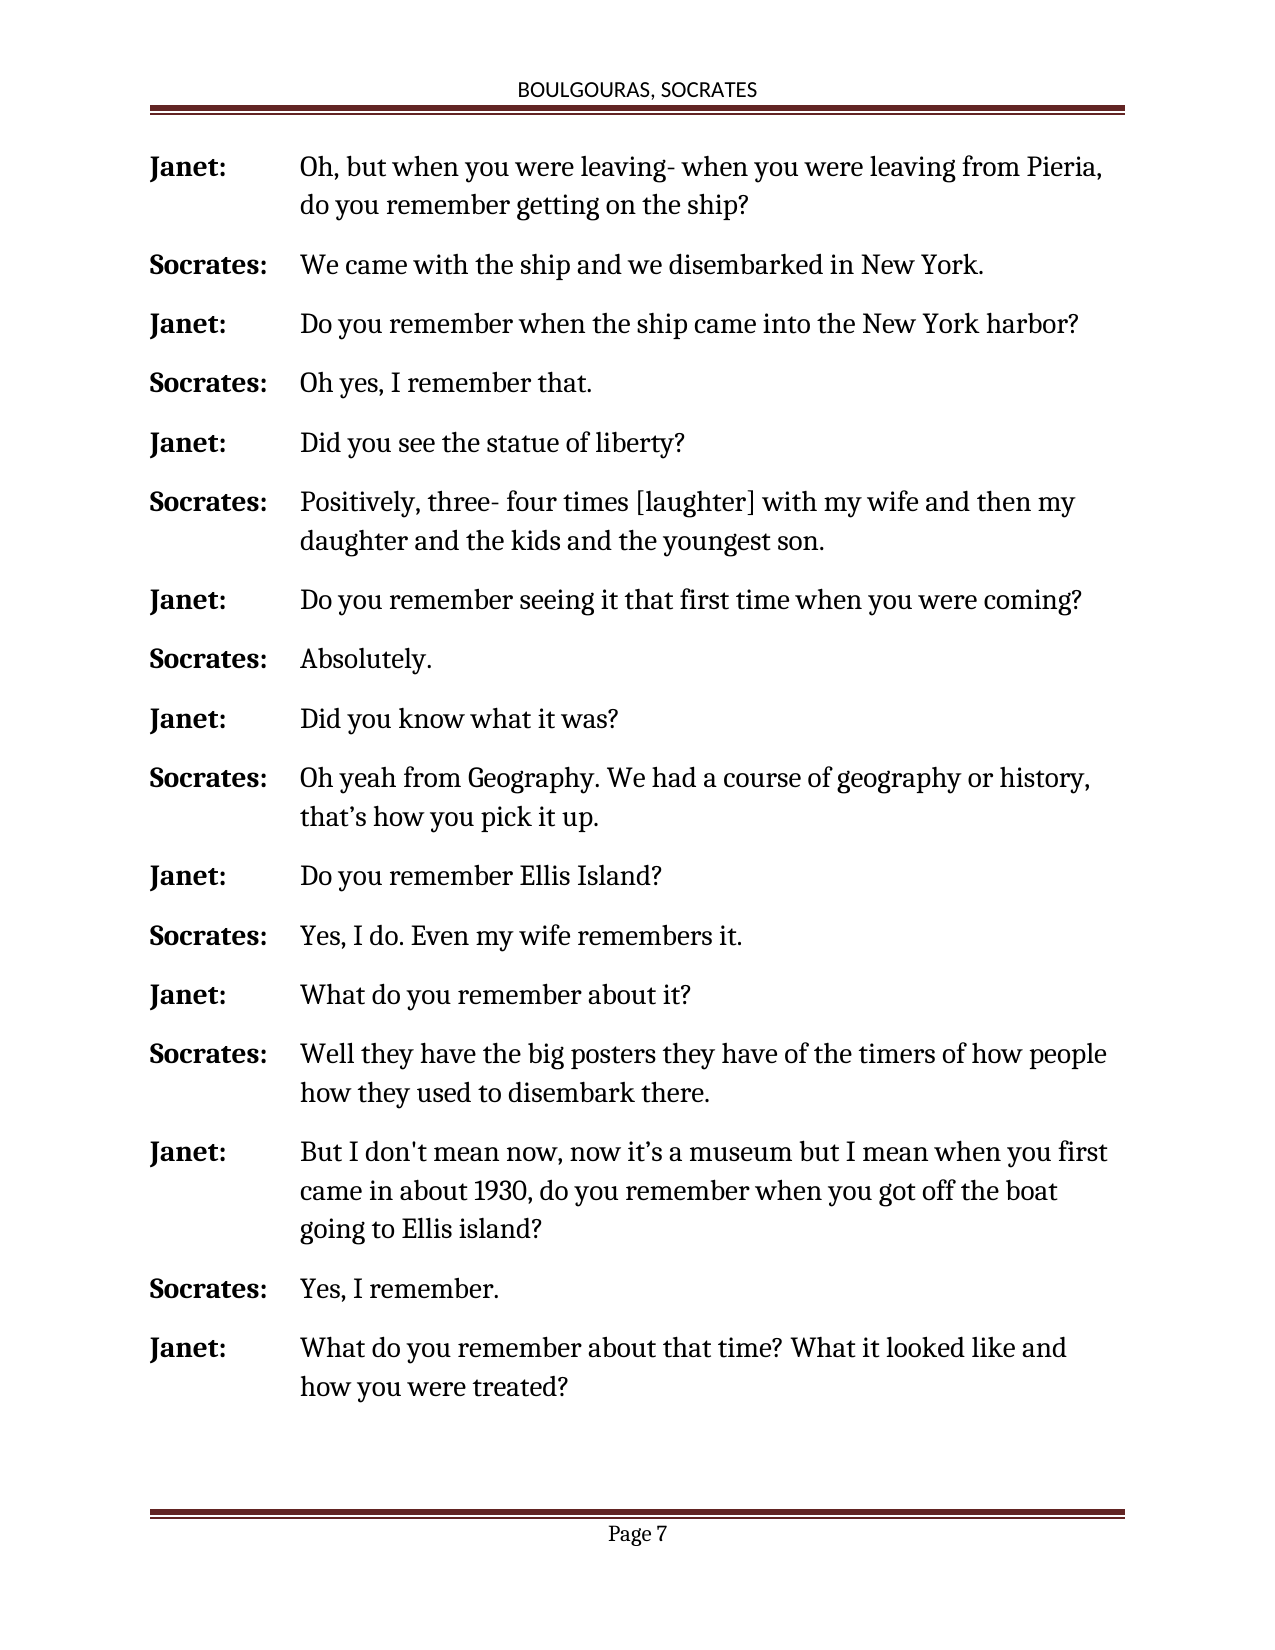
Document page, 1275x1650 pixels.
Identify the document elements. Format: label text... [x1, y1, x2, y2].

text Socrates: We came with the ship and we disembarked in New York. [150, 248, 1125, 281]
text Janet: What do you remember about it? [150, 978, 1125, 1012]
text Janet: What do you remember about that time? What it looked like and how you were treated? [150, 1331, 1125, 1403]
text Janet: Do you remember when the ship came into the New York harbor? [150, 307, 1125, 341]
text Socrates: Oh yeah from Geography. We had a course of geography or history, that’s how you pick it up. [150, 761, 1125, 833]
text Janet: But I don't mean now, now it’s a museum but I mean when you first came in about 1930, do you remember when you got off the boat going to Ellis island? [150, 1135, 1125, 1246]
text Socrates: Absolutely. [150, 643, 1125, 676]
text Socrates: Well they have the big posters they have of the timers of how people how they used to disembark there. [150, 1037, 1125, 1109]
text Janet: Do you remember seeing it that first time when you were coming? [150, 583, 1125, 617]
text Janet: Did you know what it was? [150, 702, 1125, 736]
text Socrates: Yes, I remember. [150, 1272, 1125, 1305]
text Janet: Oh, but when you were leaving- when you were leaving from Pieria, do you remember getting on the ship? [150, 150, 1125, 222]
text Socrates: Oh yes, I remember that. [150, 367, 1125, 400]
text Janet: Did you see the statue of liberty? [150, 426, 1125, 459]
text Socrates: Positively, three- four times [laughter] with my wife and then my daughter and the kids and the youngest son. [150, 485, 1125, 557]
text Socrates: Yes, I do. Even my wife remembers it. [150, 919, 1125, 952]
text Janet: Do you remember Ellis Island? [150, 859, 1125, 893]
